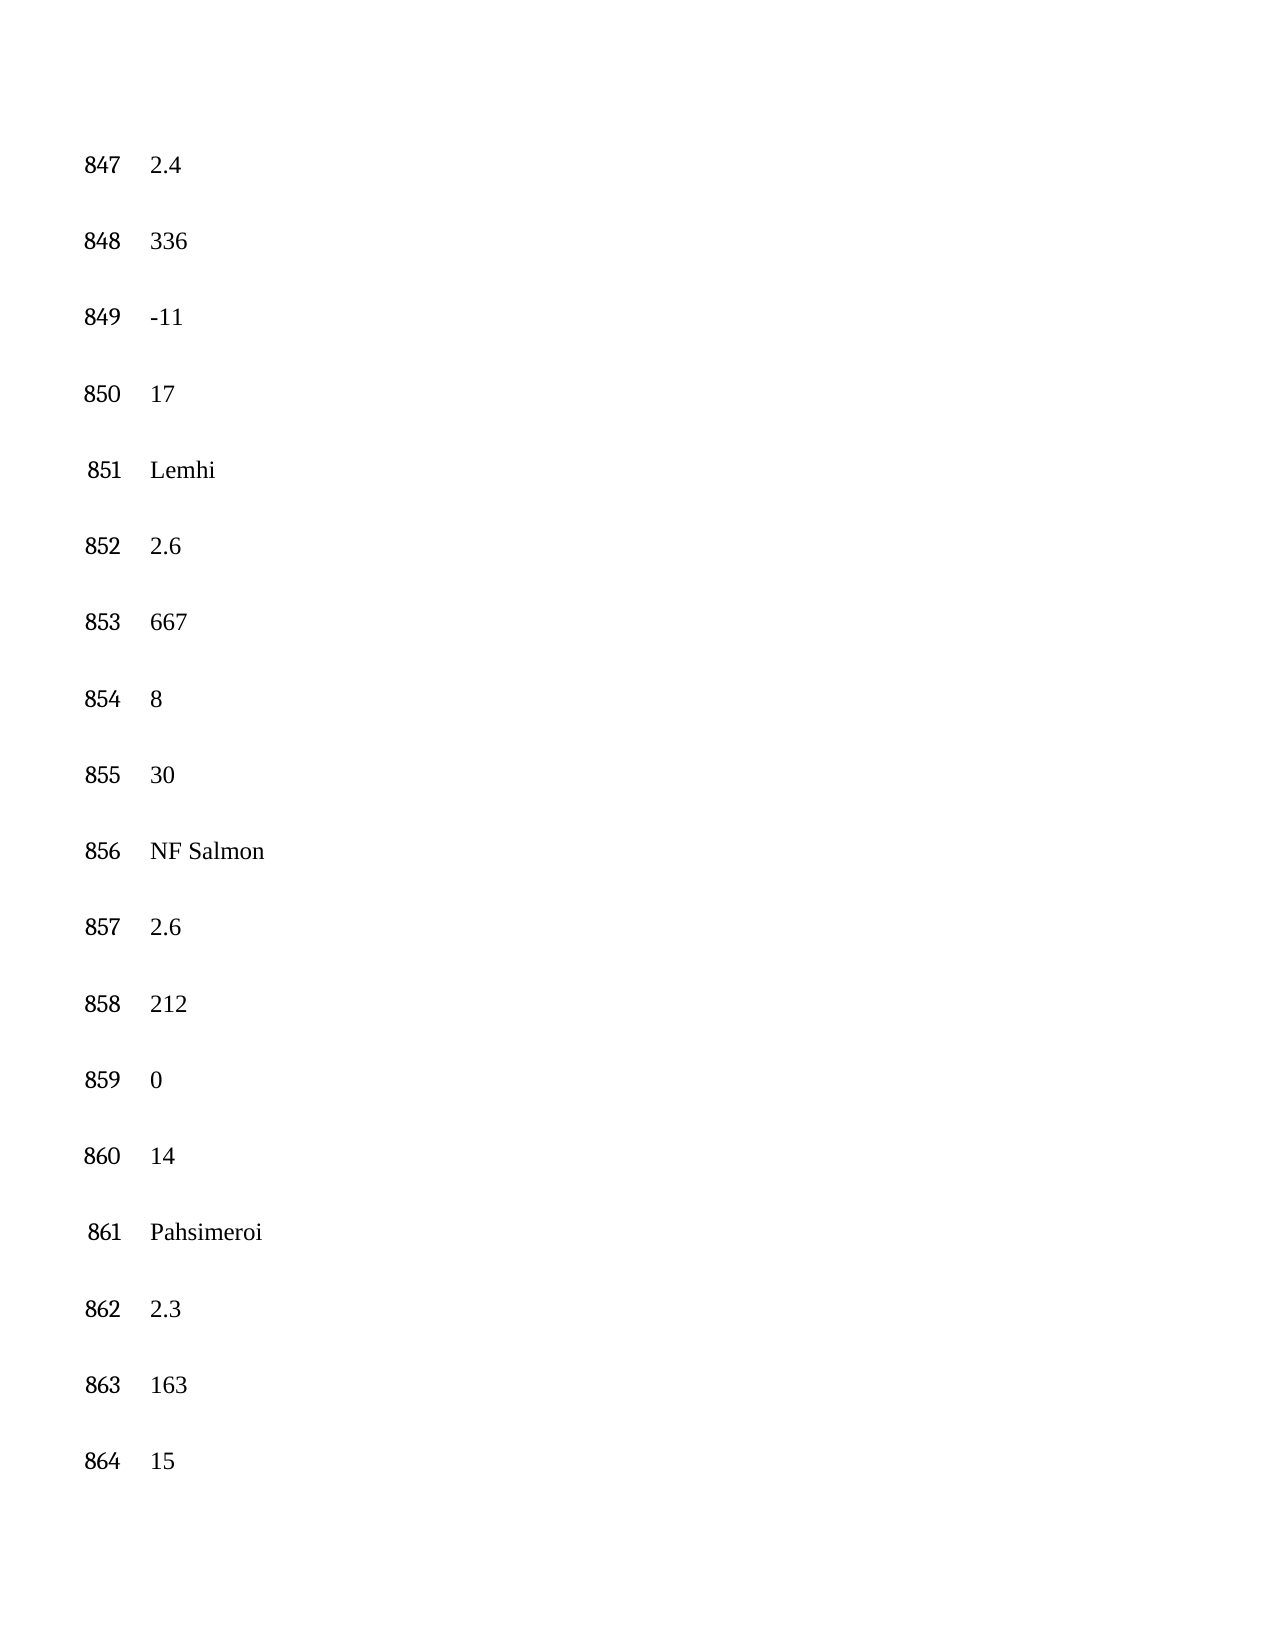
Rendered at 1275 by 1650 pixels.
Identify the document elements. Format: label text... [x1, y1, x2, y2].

text 8 [150, 684, 1125, 712]
text 2.6 [150, 531, 1125, 560]
text 2.4 [150, 150, 1125, 179]
text 14 [150, 1141, 1125, 1170]
text 2.3 [150, 1294, 1125, 1322]
text 0 [150, 1065, 1125, 1094]
text 2.6 [150, 912, 1125, 941]
text 163 [150, 1370, 1125, 1399]
text 212 [150, 989, 1125, 1017]
text 667 [150, 607, 1125, 636]
text 30 [150, 760, 1125, 789]
text Lemhi [150, 455, 1125, 484]
text 15 [150, 1446, 1125, 1475]
text -11 [150, 302, 1125, 331]
text NF Salmon [150, 836, 1125, 865]
text Pahsimeroi [150, 1217, 1125, 1246]
text 17 [150, 379, 1125, 407]
text 336 [150, 226, 1125, 255]
